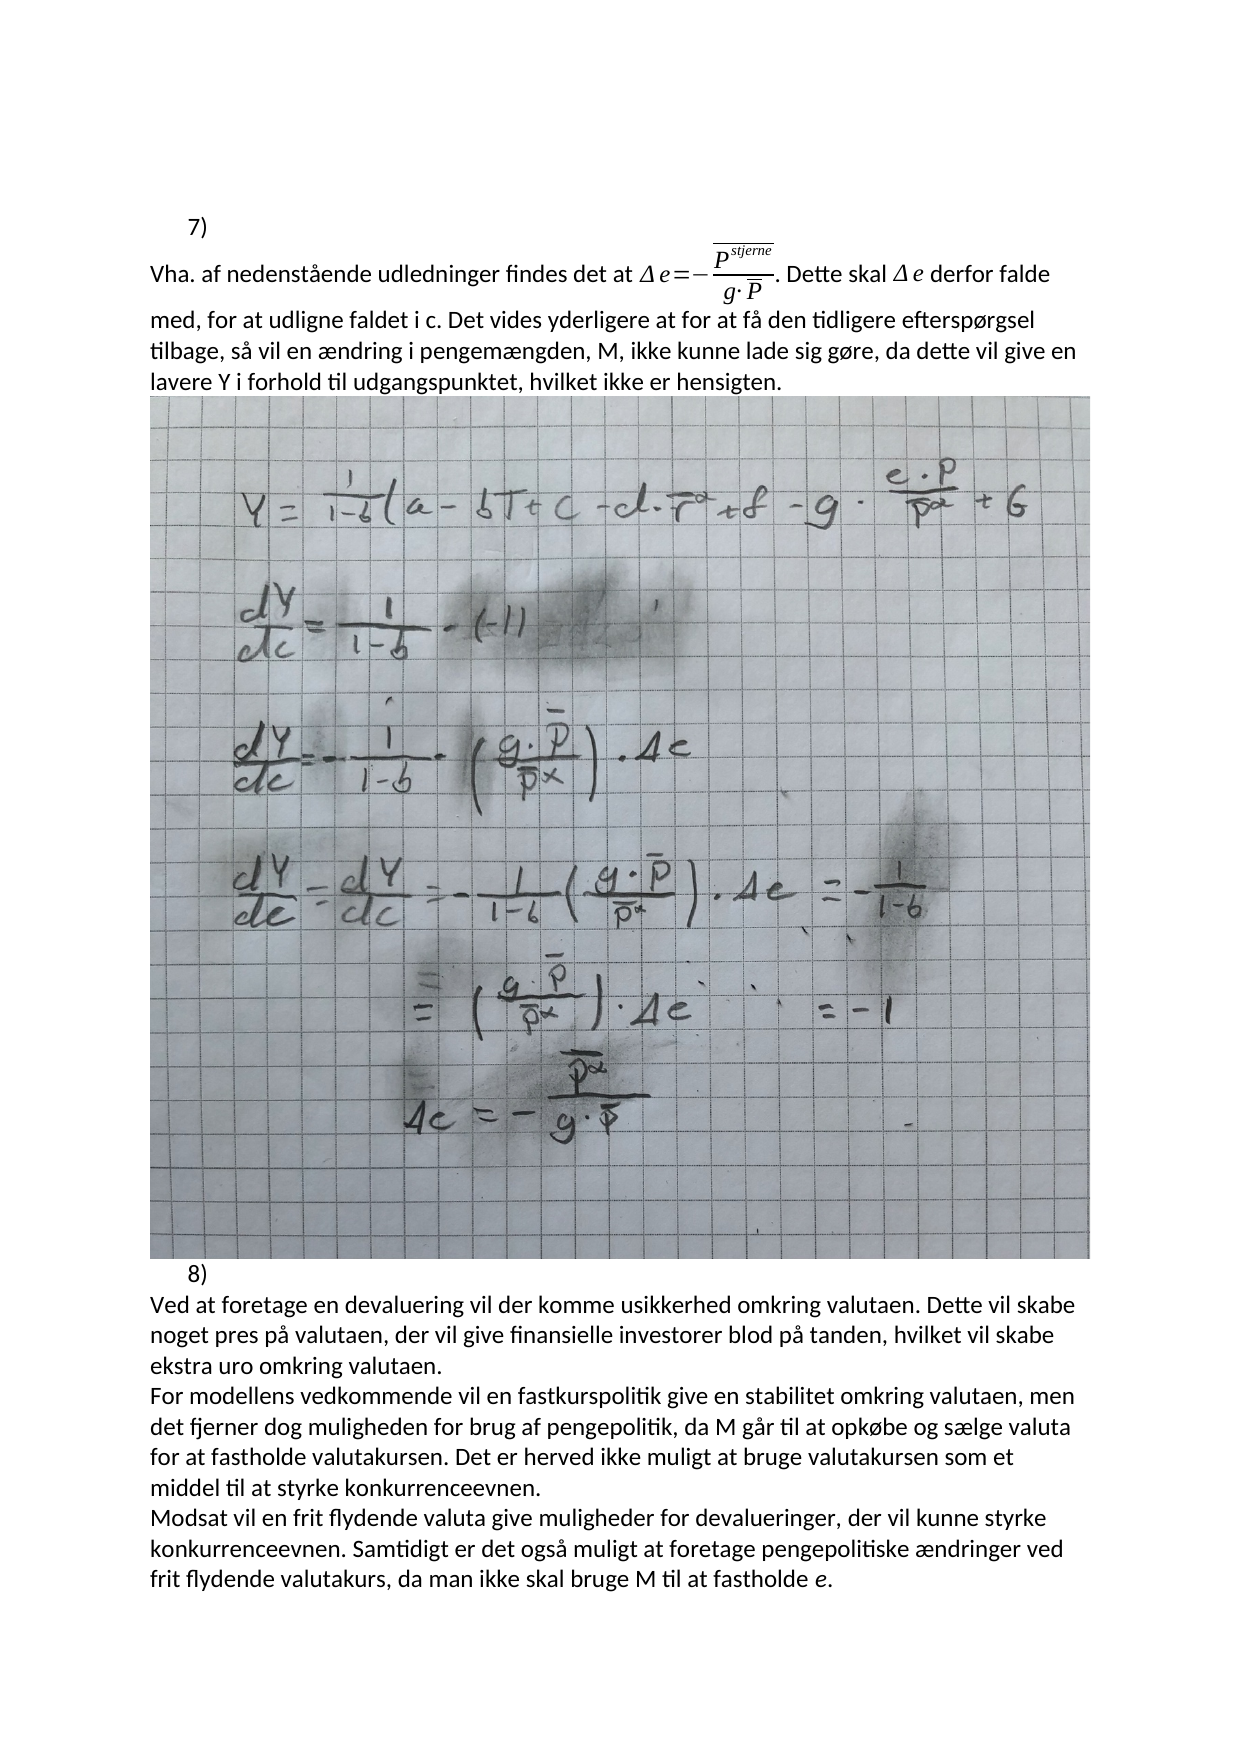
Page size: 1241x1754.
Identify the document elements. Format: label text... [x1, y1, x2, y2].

picture [150, 396, 1091, 1259]
text Ved at foretage en devaluering vil der komme usikkerhed omkring valutaen. Dette vil skabe noget pres på valutaen, der vil give finansielle investorer blod på tanden, hvilket vil skabe ekstra uro omkring valutaen. [150, 1289, 1090, 1380]
text For modellens vedkommende vil en fastkurspolitik give en stabilitet omkring valutaen, men det fjerner dog muligheden for brug af pengepolitik, da M går til at opkøbe og sælge valuta for at fastholde valutakursen. Det er herved ikke muligt at bruge valutakursen som et middel til at styrke konkurrenceevnen. [150, 1380, 1090, 1502]
text Modsat vil en frit flydende valuta give muligheder for devalueringer, der vil kunne styrke konkurrenceevnen. Samtidigt er det også muligt at foretage pengepolitiske ændringer ved frit flydende valutakurs, da man ikke skal bruge M til at fastholde e. [150, 1502, 1090, 1594]
text Vha. af nedenstående udledninger findes det at . Dette skal derfor falde med, for at udligne faldet i c. Det vides yderligere at for at få den tidligere efterspørgsel tilbage, så vil en ændring i pengemængden, M, ikke kunne lade sig gøre, da dette vil give en lavere Y i forhold til udgangspunktet, hvilket ikke er hensigten. [150, 242, 1090, 396]
